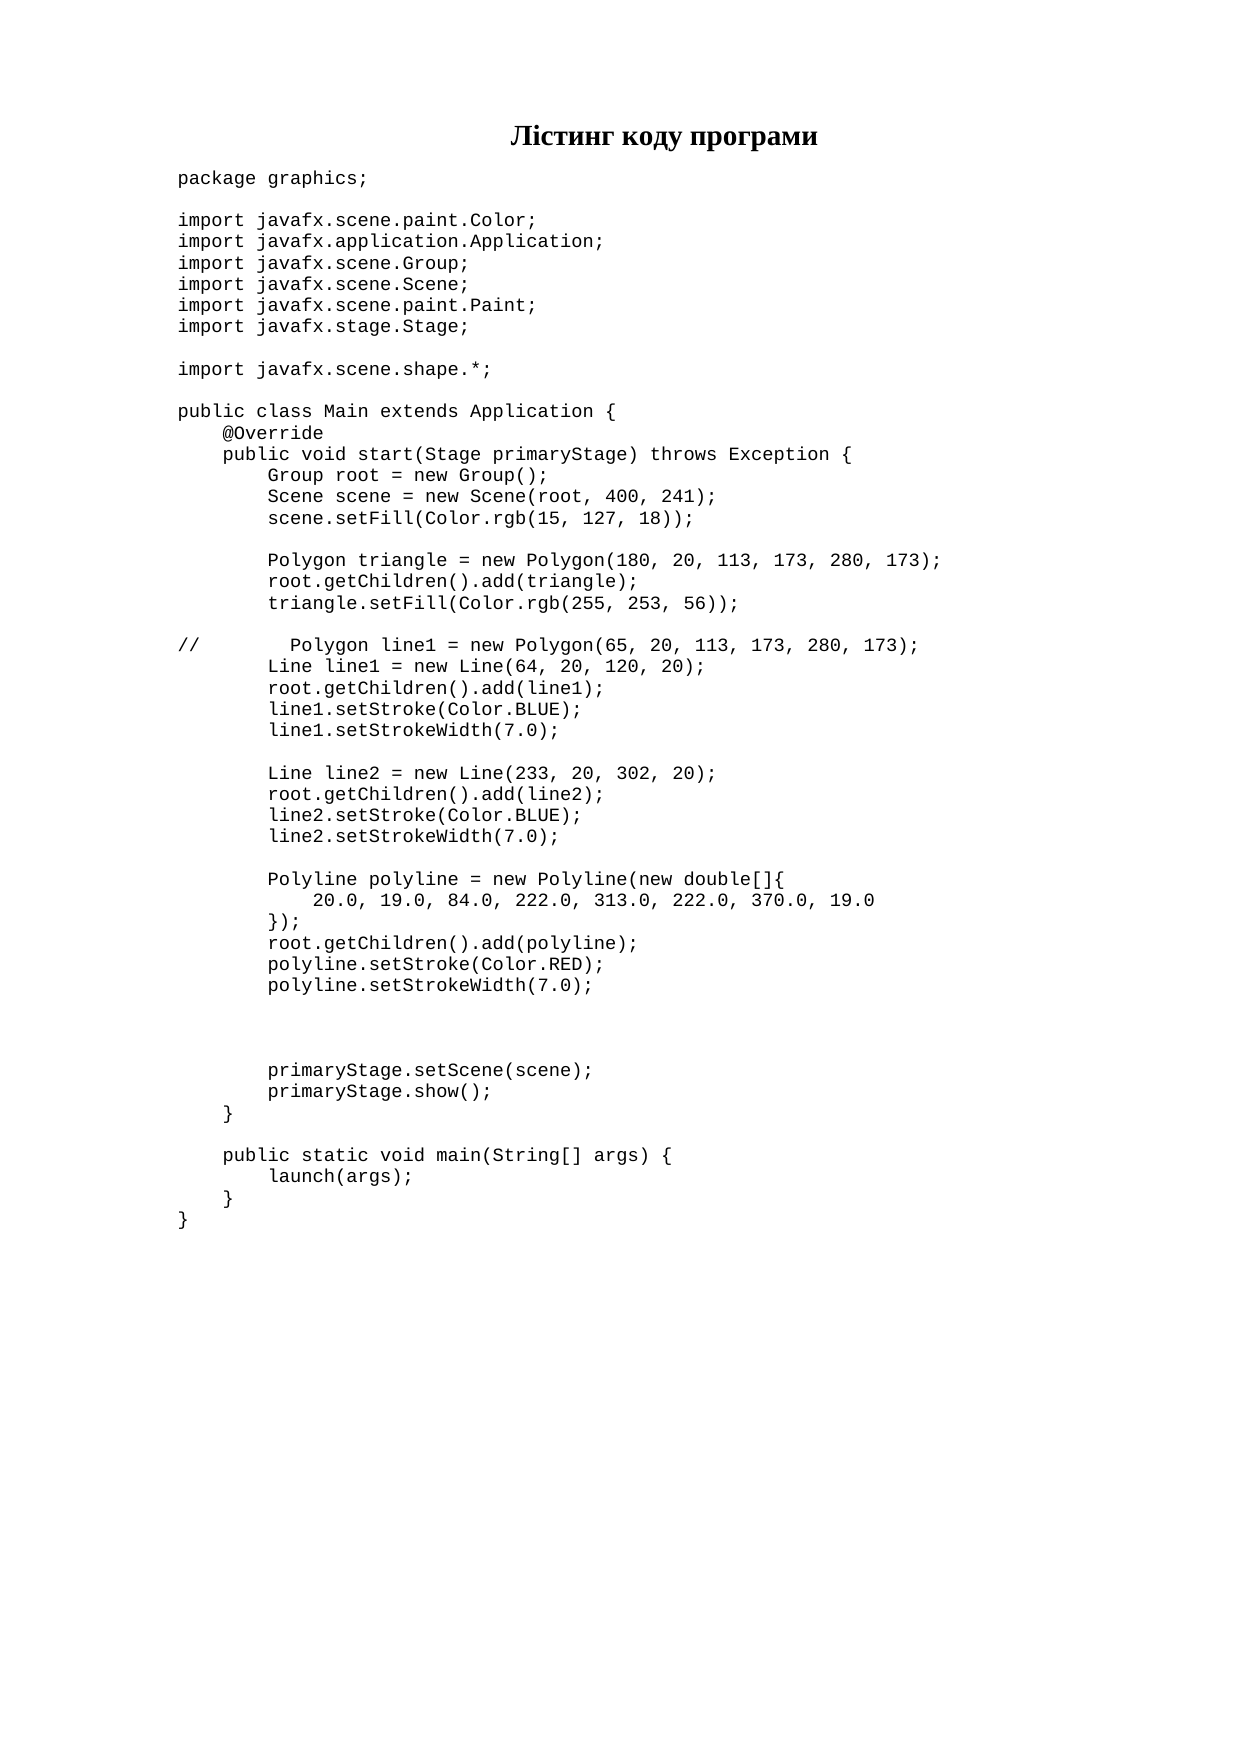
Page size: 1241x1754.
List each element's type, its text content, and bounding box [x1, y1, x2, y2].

text root.getChildren().add(line2); [177, 785, 1152, 806]
text import javafx.application.Application; [177, 232, 1152, 253]
text root.getChildren().add(triangle); [177, 572, 1152, 593]
text // Polygon line1 = new Polygon(65, 20, 113, 173, 280, 173); [177, 636, 1152, 657]
text 20.0, 19.0, 84.0, 222.0, 313.0, 222.0, 370.0, 19.0 [177, 891, 1152, 912]
text public void start(Stage primaryStage) throws Exception { [177, 445, 1152, 466]
text Line line2 = new Line(233, 20, 302, 20); [177, 763, 1152, 785]
text package graphics; [177, 168, 1152, 190]
text import javafx.stage.Stage; [177, 317, 1152, 338]
text root.getChildren().add(line1); [177, 678, 1152, 700]
text launch(args); [177, 1167, 1152, 1188]
text Scene scene = new Scene(root, 400, 241); [177, 487, 1152, 508]
text line2.setStroke(Color.BLUE); [177, 806, 1152, 827]
text }); [177, 912, 1152, 933]
text Лістинг коду програми [177, 118, 1152, 152]
text primaryStage.setScene(scene); [177, 1061, 1152, 1082]
text import javafx.scene.Group; [177, 253, 1152, 275]
text polyline.setStrokeWidth(7.0); [177, 976, 1152, 997]
text @Override [177, 423, 1152, 445]
text Polygon triangle = new Polygon(180, 20, 113, 173, 280, 173); [177, 551, 1152, 572]
text import javafx.scene.shape.*; [177, 360, 1152, 381]
text line1.setStroke(Color.BLUE); [177, 700, 1152, 721]
text import javafx.scene.paint.Paint; [177, 296, 1152, 317]
text Group root = new Group(); [177, 466, 1152, 487]
text polyline.setStroke(Color.RED); [177, 955, 1152, 976]
text root.getChildren().add(polyline); [177, 933, 1152, 955]
text public class Main extends Application { [177, 402, 1152, 423]
text Polyline polyline = new Polyline(new double[]{ [177, 870, 1152, 891]
text scene.setFill(Color.rgb(15, 127, 18)); [177, 508, 1152, 530]
text line1.setStrokeWidth(7.0); [177, 721, 1152, 742]
text } [177, 1188, 1152, 1210]
text Line line1 = new Line(64, 20, 120, 20); [177, 657, 1152, 678]
text line2.setStrokeWidth(7.0); [177, 827, 1152, 848]
text } [177, 1103, 1152, 1125]
text public static void main(String[] args) { [177, 1146, 1152, 1167]
text import javafx.scene.Scene; [177, 275, 1152, 296]
text primaryStage.show(); [177, 1082, 1152, 1103]
text } [177, 1210, 1152, 1231]
text import javafx.scene.paint.Color; [177, 211, 1152, 232]
text triangle.setFill(Color.rgb(255, 253, 56)); [177, 593, 1152, 615]
